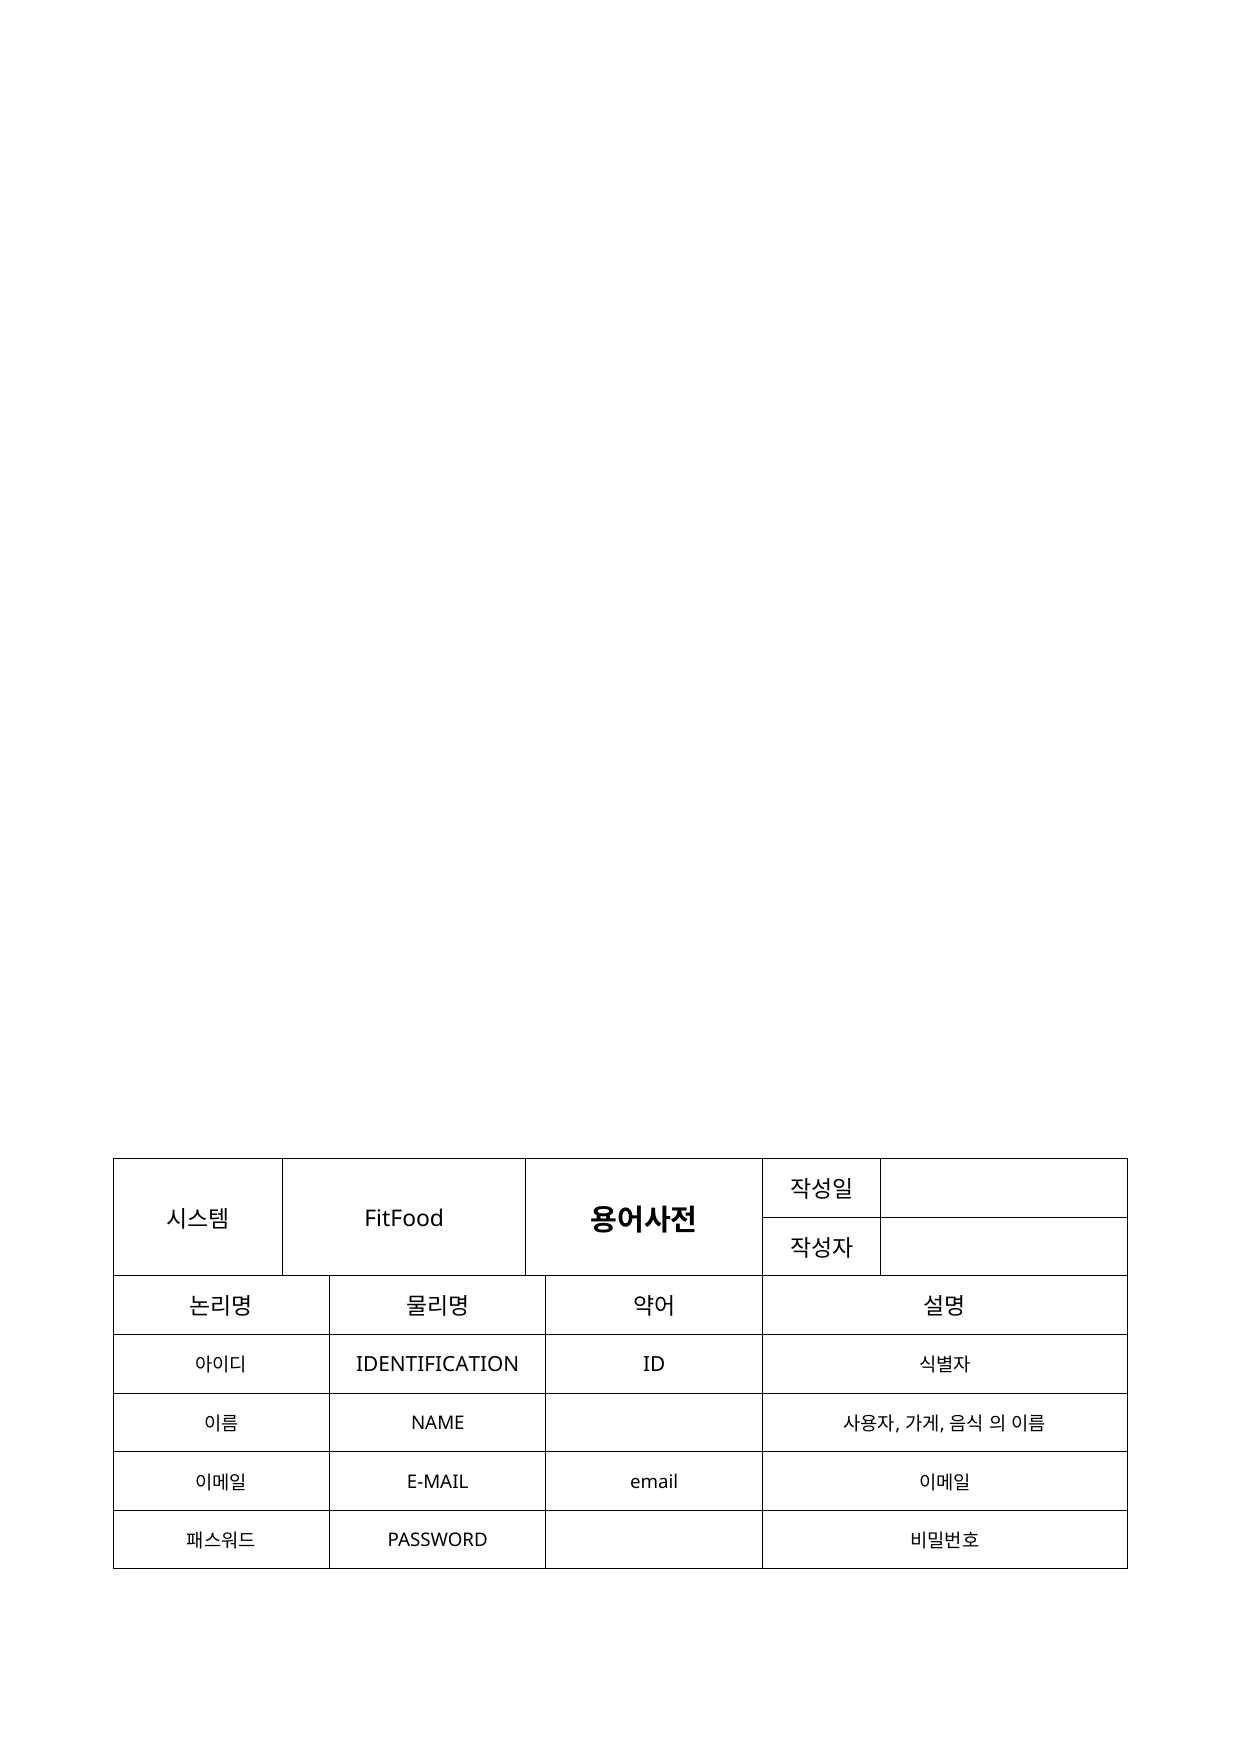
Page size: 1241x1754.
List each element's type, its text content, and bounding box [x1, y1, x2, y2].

table_header [881, 1159, 1127, 1217]
table_cell ID [546, 1335, 762, 1392]
table_cell 사용자, 가게, 음식 의 이름 [763, 1394, 1127, 1451]
table_header 작성일 [763, 1159, 880, 1217]
table_cell [881, 1218, 1127, 1275]
table_cell 비밀번호 [763, 1511, 1127, 1568]
table_cell PASSWORD [330, 1511, 545, 1568]
table_cell 물리명 [330, 1276, 545, 1334]
table_cell 식별자 [763, 1335, 1127, 1392]
table_cell 이메일 [114, 1452, 329, 1510]
table_header 시스템 [114, 1159, 282, 1275]
table_cell 논리명 [114, 1276, 329, 1334]
table_cell 이메일 [763, 1452, 1127, 1510]
table_cell 작성자 [763, 1218, 880, 1275]
table_header 용어사전 [526, 1159, 762, 1275]
table_header FitFood [283, 1159, 525, 1275]
table_cell 아이디 [114, 1335, 329, 1392]
table_cell IDENTIFICATION [330, 1335, 545, 1392]
table_cell [546, 1394, 762, 1451]
table_cell NAME [330, 1394, 545, 1451]
table_cell 이름 [114, 1394, 329, 1451]
table_cell E-MAIL [330, 1452, 545, 1510]
table_cell [546, 1511, 762, 1568]
table_cell email [546, 1452, 762, 1510]
table_cell 패스워드 [114, 1511, 329, 1568]
table_cell 약어 [546, 1276, 762, 1334]
table_cell 설명 [763, 1276, 1127, 1334]
